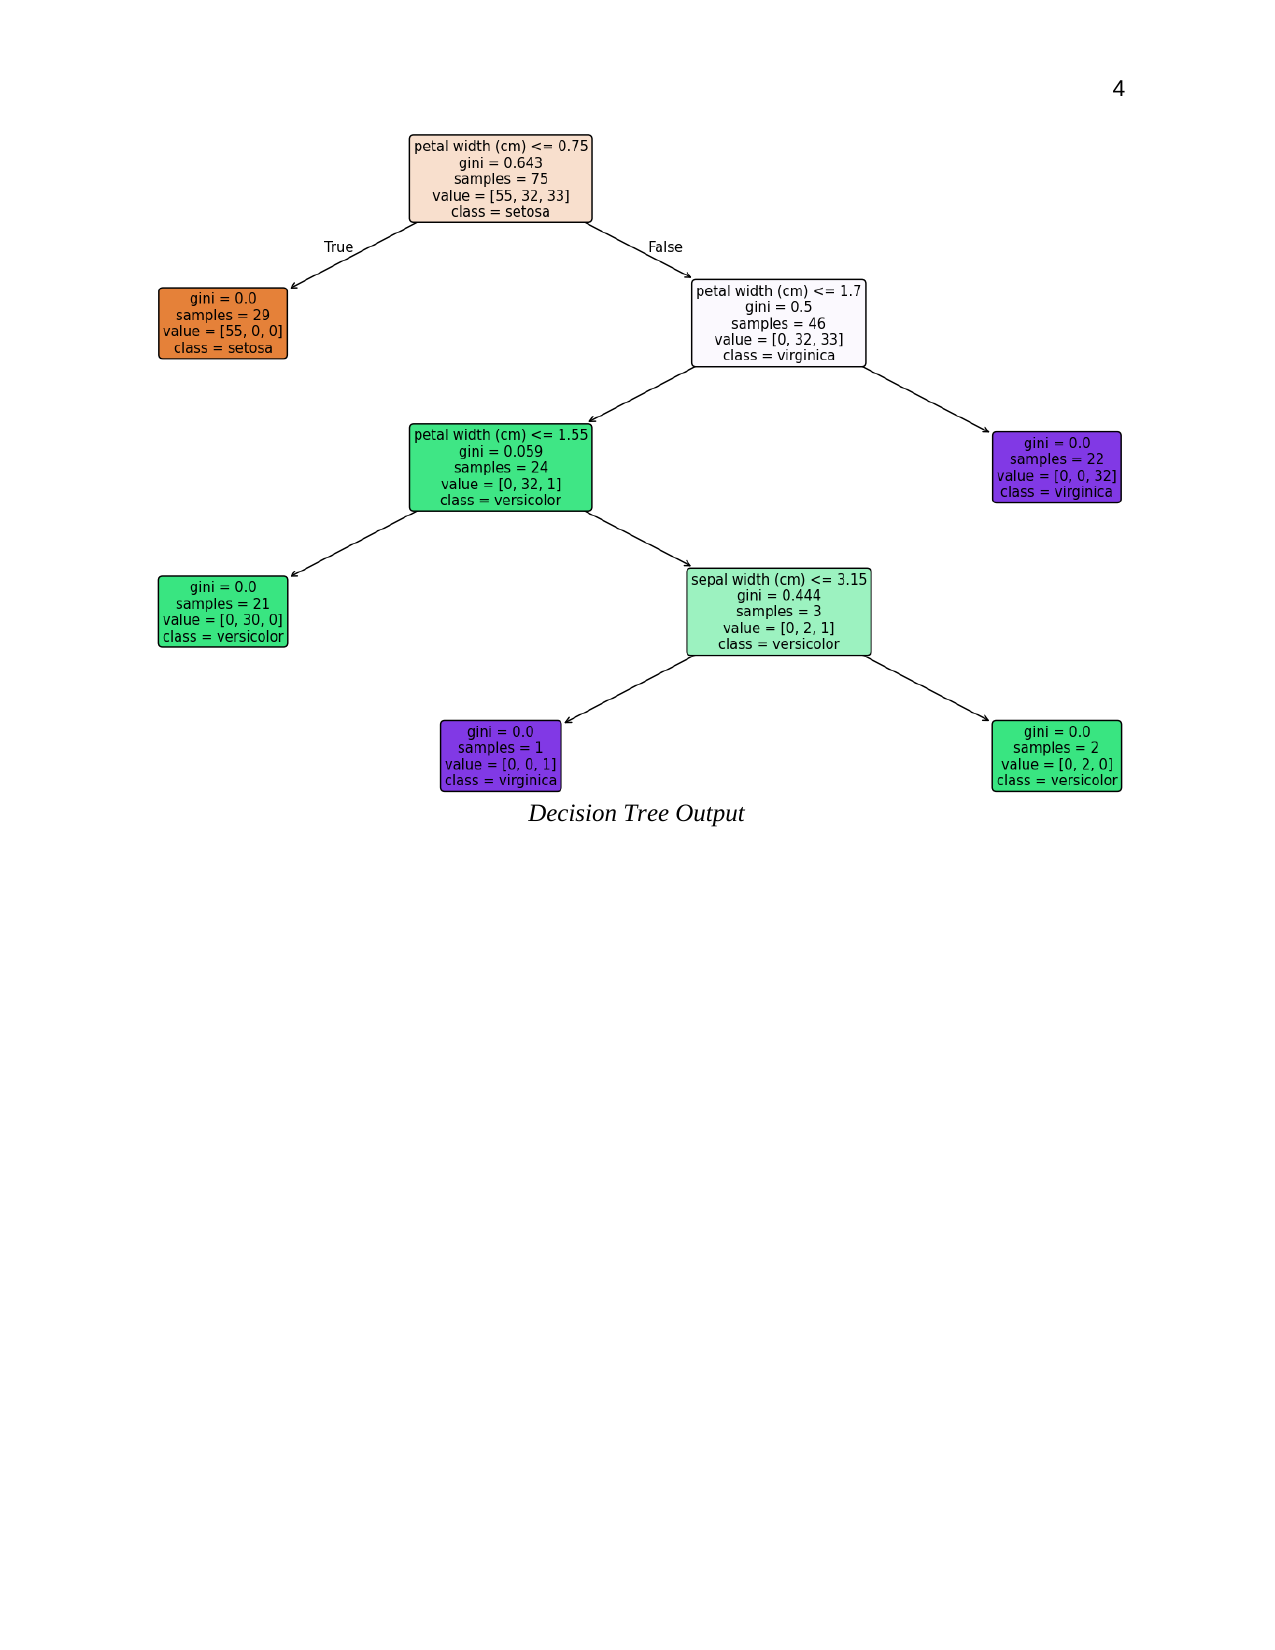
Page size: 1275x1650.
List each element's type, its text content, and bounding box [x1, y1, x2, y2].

text Decision Tree Output [150, 798, 1125, 827]
picture [150, 105, 1125, 798]
